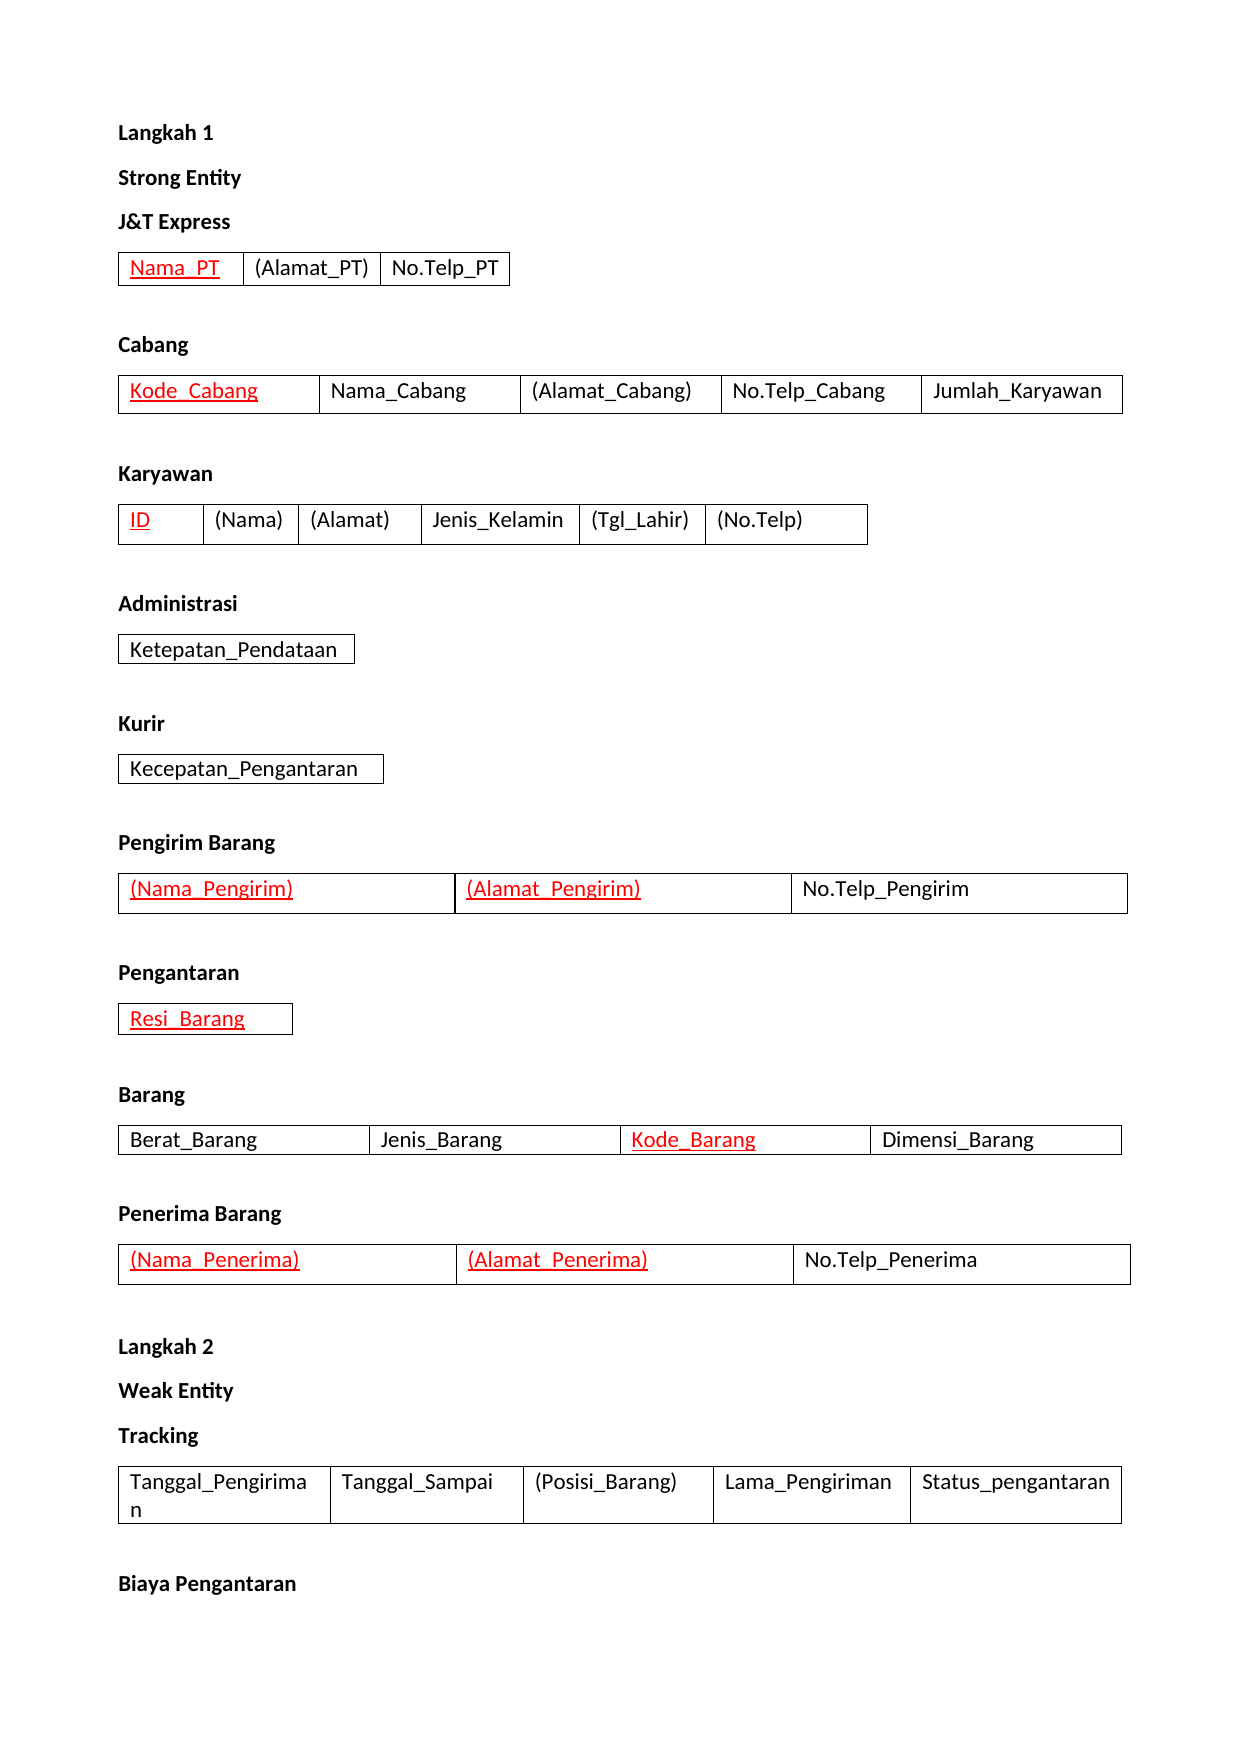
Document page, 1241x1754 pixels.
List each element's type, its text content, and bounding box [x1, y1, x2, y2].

text Pengantaran [118, 958, 1122, 987]
table_header (Alamat_Pengirim) [456, 874, 791, 913]
table_header Jumlah_Karyawan [922, 376, 1122, 413]
text Penerima Barang [118, 1199, 1122, 1227]
table_header No.Telp_PT [381, 253, 509, 284]
text Barang [118, 1080, 1122, 1108]
table_header Nama_PT [119, 253, 243, 284]
text Langkah 1 [118, 118, 1122, 146]
table_header (Alamat_Cabang) [521, 376, 721, 413]
table_header Status_pengantaran [911, 1467, 1121, 1523]
table_header Jenis_Kelamin [422, 505, 579, 544]
table_header (Alamat_Penerima) [457, 1245, 793, 1284]
table_header (Posisi_Barang) [524, 1467, 713, 1523]
text J&T Express [118, 207, 1122, 236]
table_header Tanggal_Pengiriman [119, 1467, 330, 1523]
table_header (Nama_Pengirim) [119, 874, 454, 913]
table_header Berat_Barang [119, 1126, 369, 1154]
table_header Jenis_Barang [370, 1126, 620, 1154]
text Cabang [118, 330, 1122, 358]
text Weak Entity [118, 1376, 1122, 1404]
text Pengirim Barang [118, 828, 1122, 856]
text Strong Entity [118, 163, 1122, 191]
table_header (Alamat) [299, 505, 421, 544]
table_header No.Telp_Pengirim [792, 874, 1127, 913]
table_header (Nama_Penerima) [119, 1245, 456, 1284]
table_header No.Telp_Cabang [722, 376, 921, 413]
table_header Nama_Cabang [320, 376, 520, 413]
table_header Lama_Pengiriman [714, 1467, 910, 1523]
table_header Tanggal_Sampai [331, 1467, 523, 1523]
table_header (Tgl_Lahir) [580, 505, 705, 544]
table_header (Nama) [204, 505, 298, 544]
table_header Kode_Cabang [119, 376, 319, 413]
text Karyawan [118, 459, 1122, 487]
table_header Dimensi_Barang [871, 1126, 1121, 1154]
table_header (No.Telp) [706, 505, 867, 544]
text Administrasi [118, 589, 1122, 617]
table_header Kode_Barang [621, 1126, 870, 1154]
text Kurir [118, 709, 1122, 737]
table_header ID [119, 505, 203, 544]
table_header Kecepatan_Pengantaran [119, 755, 383, 783]
table_header Resi_Barang [119, 1004, 292, 1034]
text Biaya Pengantaran [118, 1569, 1122, 1597]
text Langkah 2 [118, 1332, 1122, 1360]
text Tracking [118, 1421, 1122, 1449]
table_header Ketepatan_Pendataan [119, 635, 354, 663]
table_header No.Telp_Penerima [794, 1245, 1130, 1284]
table_header (Alamat_PT) [244, 253, 380, 284]
